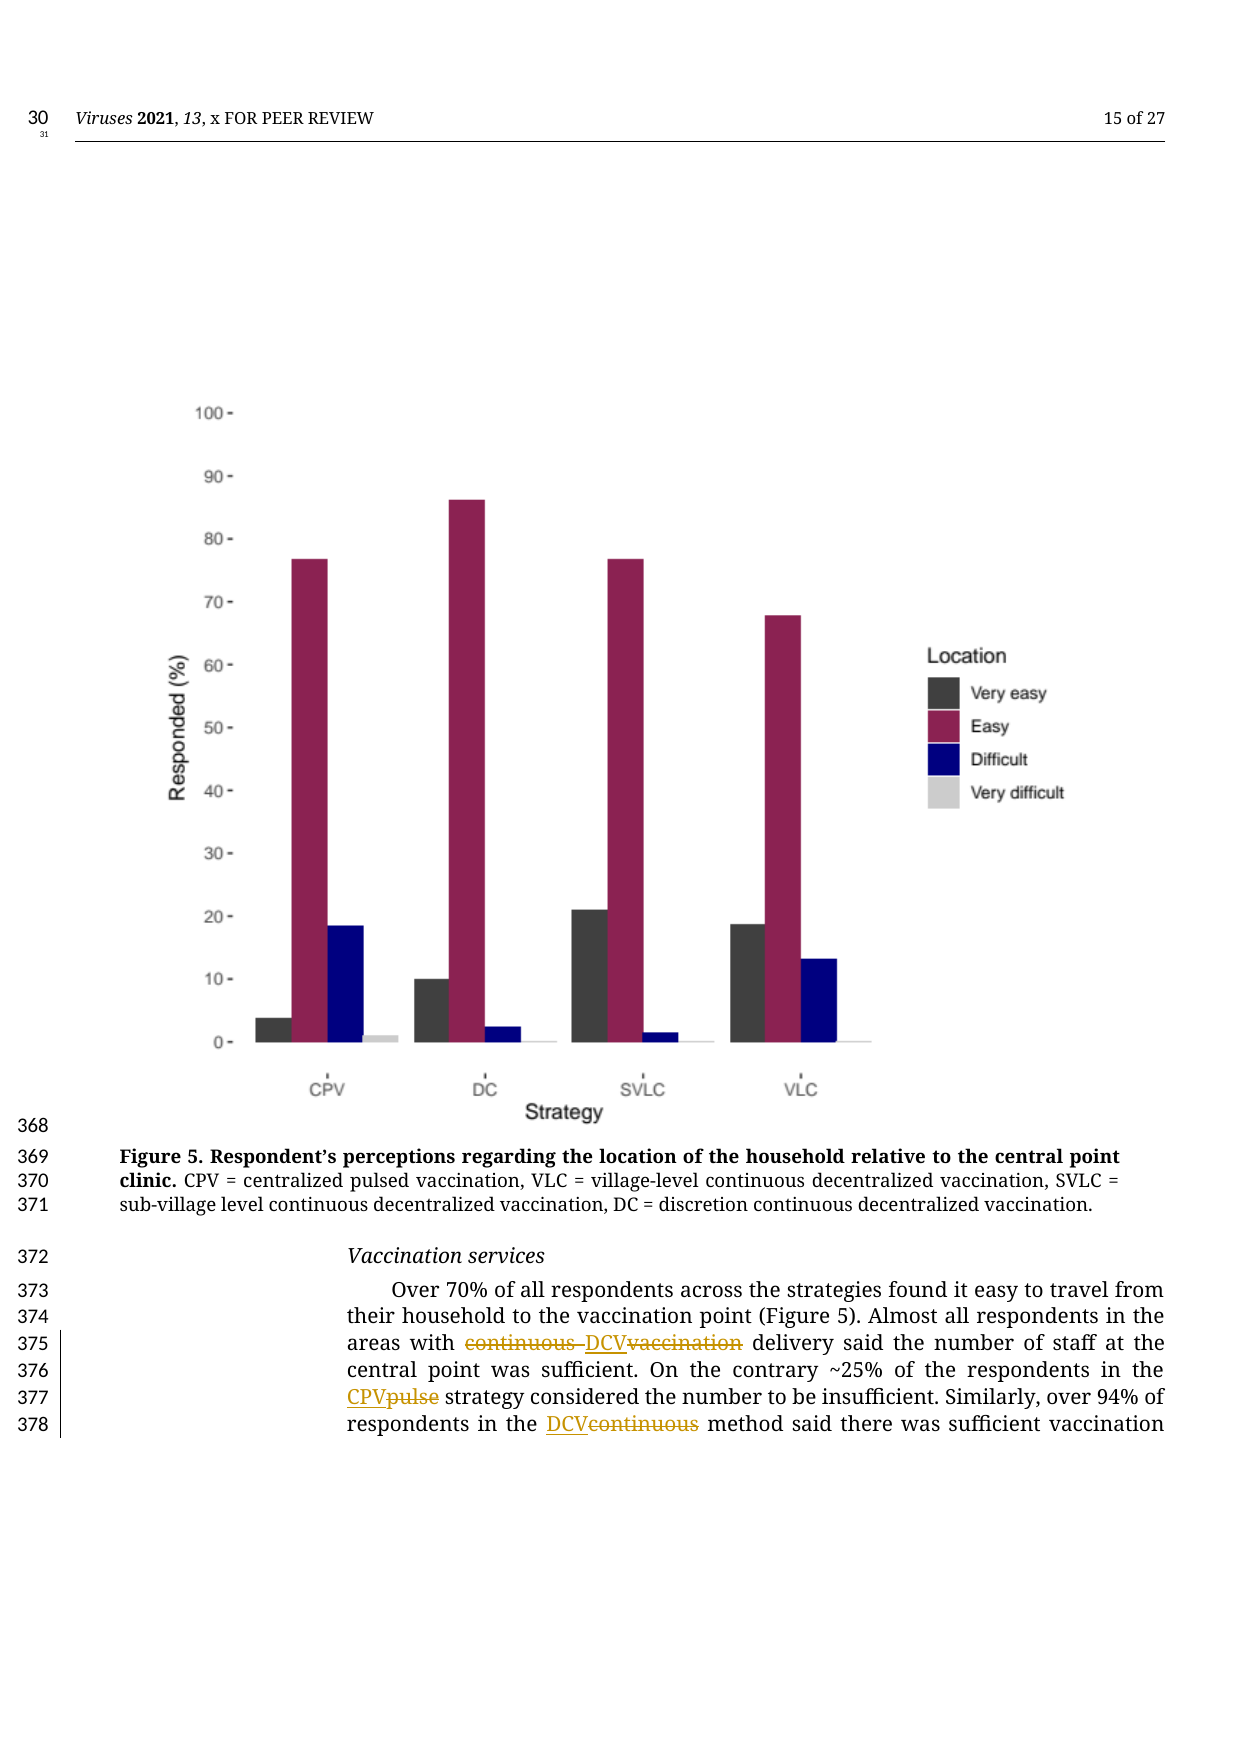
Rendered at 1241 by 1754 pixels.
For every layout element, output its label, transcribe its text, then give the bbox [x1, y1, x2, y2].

text Figure 5. Respondent’s perceptions regarding the location of the household relative to the central point clinic. CPV = centralized pulsed vaccination, VLC = village-level continuous decentralized vaccination, SVLC = sub-village level continuous decentralized vaccination, DC = discretion continuous decentralized vaccination. [119, 1144, 1121, 1217]
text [347, 1276, 1165, 1438]
subtitle Vaccination services [347, 1242, 1165, 1269]
